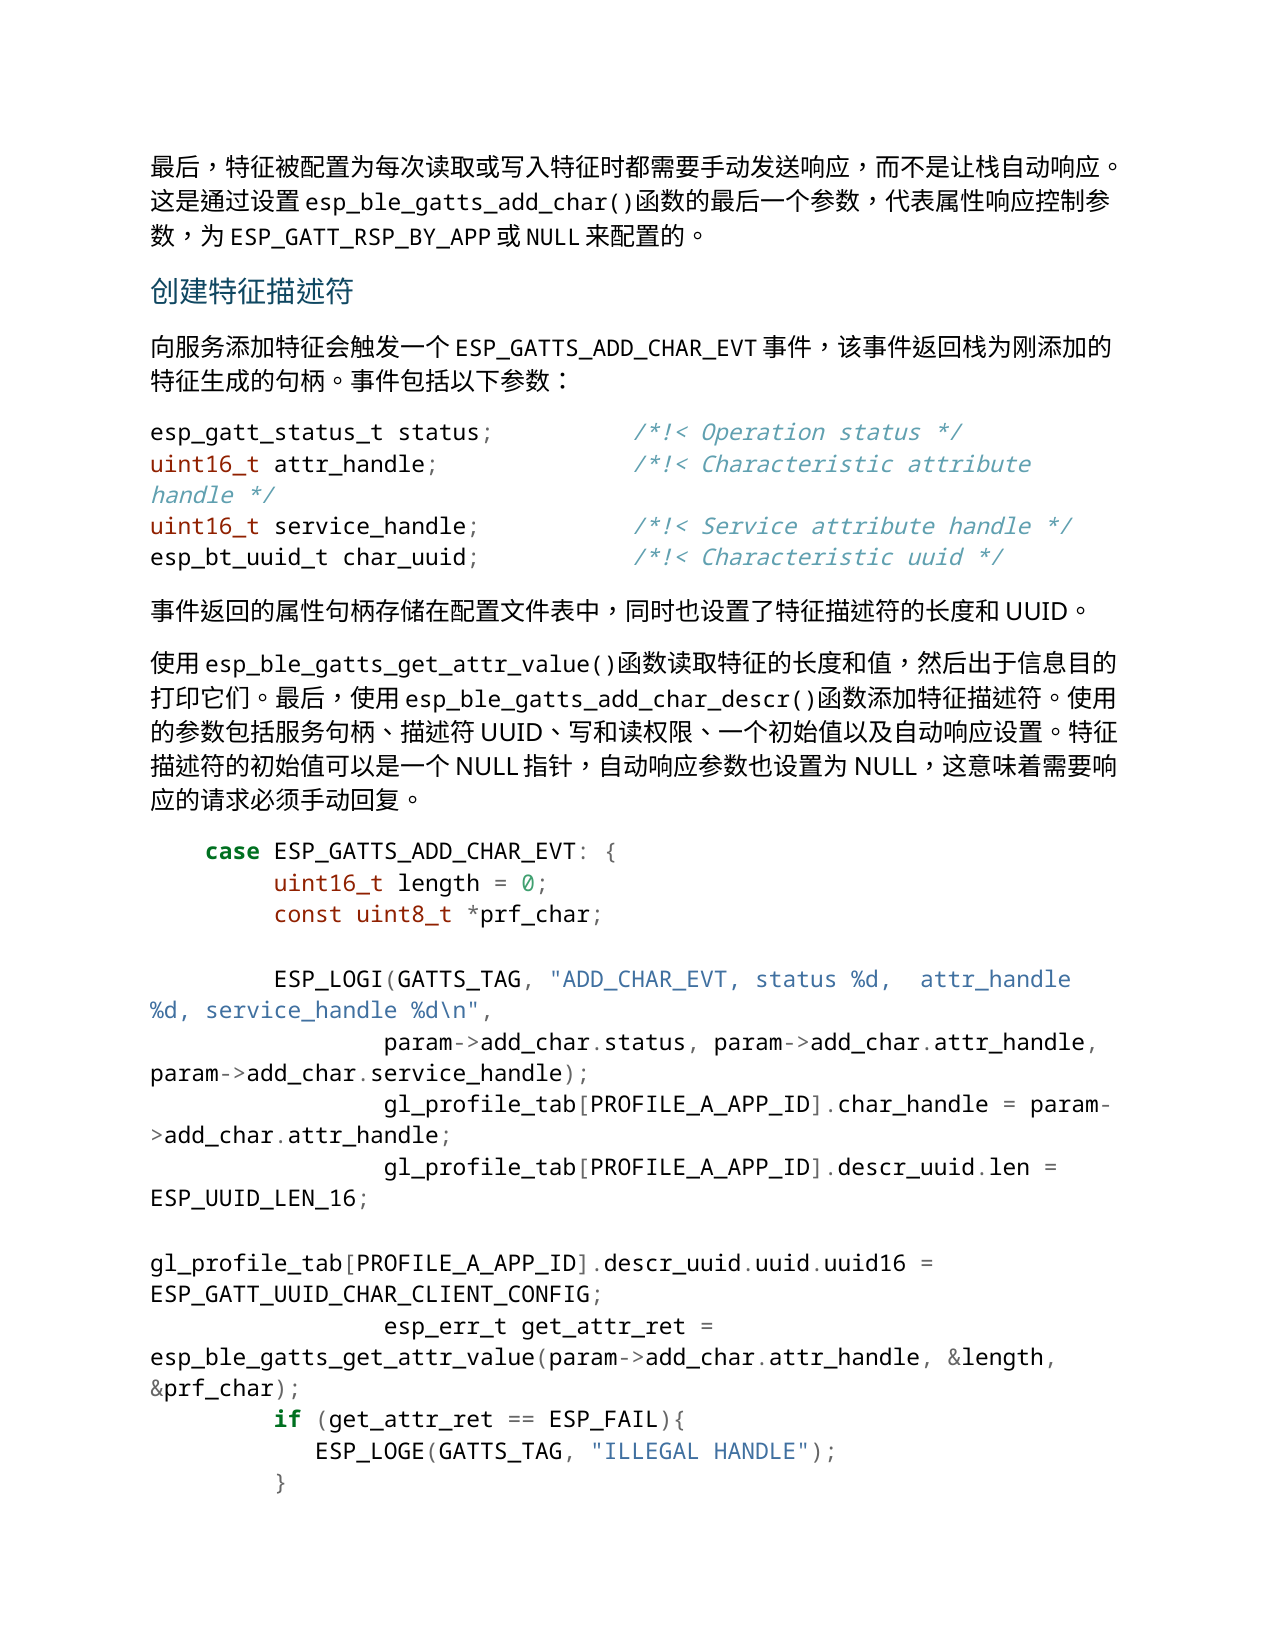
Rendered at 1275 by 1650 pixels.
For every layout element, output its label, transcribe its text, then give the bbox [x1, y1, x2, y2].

text esp_gatt_status_t status; /*!< Operation status */ uint16_t attr_handle; /*!< Characteristic attribute handle */ uint16_t service_handle; /*!< Service attribute handle */ esp_bt_uuid_t char_uuid; /*!< Characteristic uuid */ [150, 416, 1125, 572]
text 事件返回的属性句柄存储在配置文件表中，同时也设置了特征描述符的长度和UUID。 [150, 593, 1125, 627]
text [150, 835, 1125, 1497]
text 使用esp_ble_gatts_get_attr_value()函数读取特征的长度和值，然后出于信息目的打印它们。最后，使用esp_ble_gatts_add_char_descr()函数添加特征描述符。使用的参数包括服务句柄、描述符UUID、写和读权限、一个初始值以及自动响应设置。特征描述符的初始值可以是一个NULL指针，自动响应参数也设置为NULL，这意味着需要响应的请求必须手动回复。 [150, 646, 1125, 816]
text 向服务添加特征会触发一个ESP_GATTS_ADD_CHAR_EVT事件，该事件返回栈为刚添加的特征生成的句柄。事件包括以下参数： [150, 329, 1125, 397]
subtitle 创建特征描述符 [150, 271, 1125, 311]
text 最后，特征被配置为每次读取或写入特征时都需要手动发送响应，而不是让栈自动响应。这是通过设置esp_ble_gatts_add_char()函数的最后一个参数，代表属性响应控制参数，为ESP_GATT_RSP_BY_APP或NULL来配置的。 [150, 150, 1125, 252]
